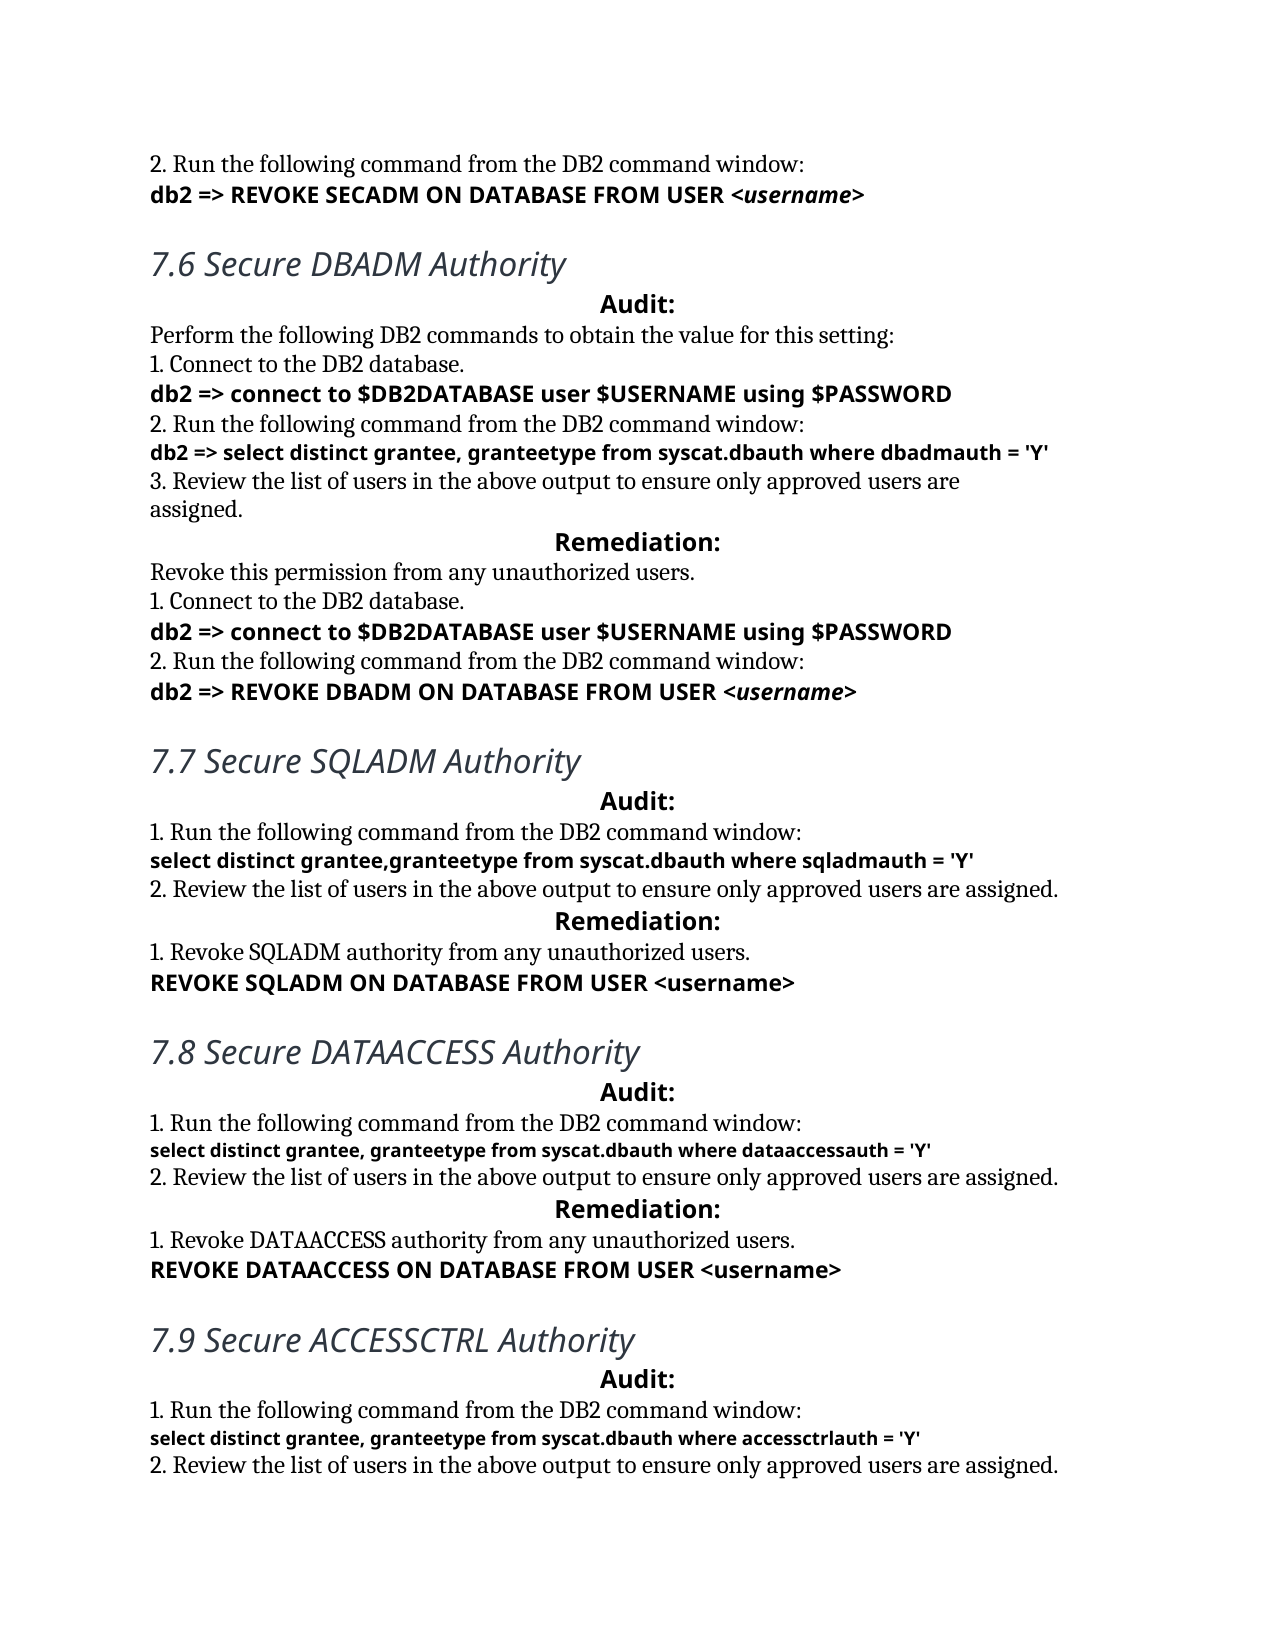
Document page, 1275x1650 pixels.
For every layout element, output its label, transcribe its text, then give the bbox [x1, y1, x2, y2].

text 1. Run the following command from the DB2 command window: [150, 818, 1125, 846]
text Audit: [150, 1362, 1125, 1396]
text 2. Run the following command from the DB2 command window: [150, 150, 1125, 179]
text Revoke this permission from any unauthorized users. [150, 558, 1125, 587]
text 7.9 Secure ACCESSCTRL Authority [150, 1317, 1125, 1362]
text select distinct grantee,granteetype from syscat.dbauth where sqladmauth = 'Y' [150, 846, 1125, 875]
text Remediation: [150, 524, 1125, 558]
text 2. Run the following command from the DB2 command window: [150, 409, 1125, 438]
text 2. Review the list of users in the above output to ensure only approved users are assigned. [150, 1163, 1125, 1191]
text 7.7 Secure SQLADM Authority [150, 738, 1125, 784]
text 1. Connect to the DB2 database. [150, 349, 1125, 378]
text Remediation: [150, 904, 1125, 938]
text assigned. [150, 495, 1125, 524]
text 1. Connect to the DB2 database. [150, 587, 1125, 616]
text 1. Revoke SQLADM authority from any unauthorized users. [150, 938, 1125, 966]
text REVOKE SQLADM ON DATABASE FROM USER <username> [150, 966, 1125, 998]
text db2 => connect to $DB2DATABASE user $USERNAME using $PASSWORD [150, 616, 1125, 647]
text 2. Review the list of users in the above output to ensure only approved users are assigned. [150, 875, 1125, 904]
text db2 => REVOKE SECADM ON DATABASE FROM USER <username> [150, 179, 1125, 210]
text db2 => connect to $DB2DATABASE user $USERNAME using $PASSWORD [150, 378, 1125, 409]
text Audit: [150, 784, 1125, 818]
text db2 => REVOKE DBADM ON DATABASE FROM USER <username> [150, 676, 1125, 707]
text Remediation: [150, 1191, 1125, 1226]
text db2 => select distinct grantee, granteetype from syscat.dbauth where dbadmauth = 'Y' [150, 438, 1125, 467]
text select distinct grantee, granteetype from syscat.dbauth where accessctrlauth = 'Y' [150, 1425, 1125, 1451]
text select distinct grantee, granteetype from syscat.dbauth where dataaccessauth = 'Y' [150, 1137, 1125, 1163]
text 7.8 Secure DATAACCESS Authority [150, 1029, 1125, 1074]
text Audit: [150, 287, 1125, 321]
text Perform the following DB2 commands to obtain the value for this setting: [150, 321, 1125, 349]
text 1. Revoke DATAACCESS authority from any unauthorized users. [150, 1226, 1125, 1254]
text 7.6 Secure DBADM Authority [150, 241, 1125, 287]
text 2. Review the list of users in the above output to ensure only approved users are assigned. [150, 1451, 1125, 1479]
text Audit: [150, 1074, 1125, 1108]
text 1. Run the following command from the DB2 command window: [150, 1396, 1125, 1425]
text 1. Run the following command from the DB2 command window: [150, 1108, 1125, 1137]
text REVOKE DATAACCESS ON DATABASE FROM USER <username> [150, 1254, 1125, 1286]
text 3. Review the list of users in the above output to ensure only approved users are [150, 467, 1125, 495]
text 2. Run the following command from the DB2 command window: [150, 647, 1125, 676]
